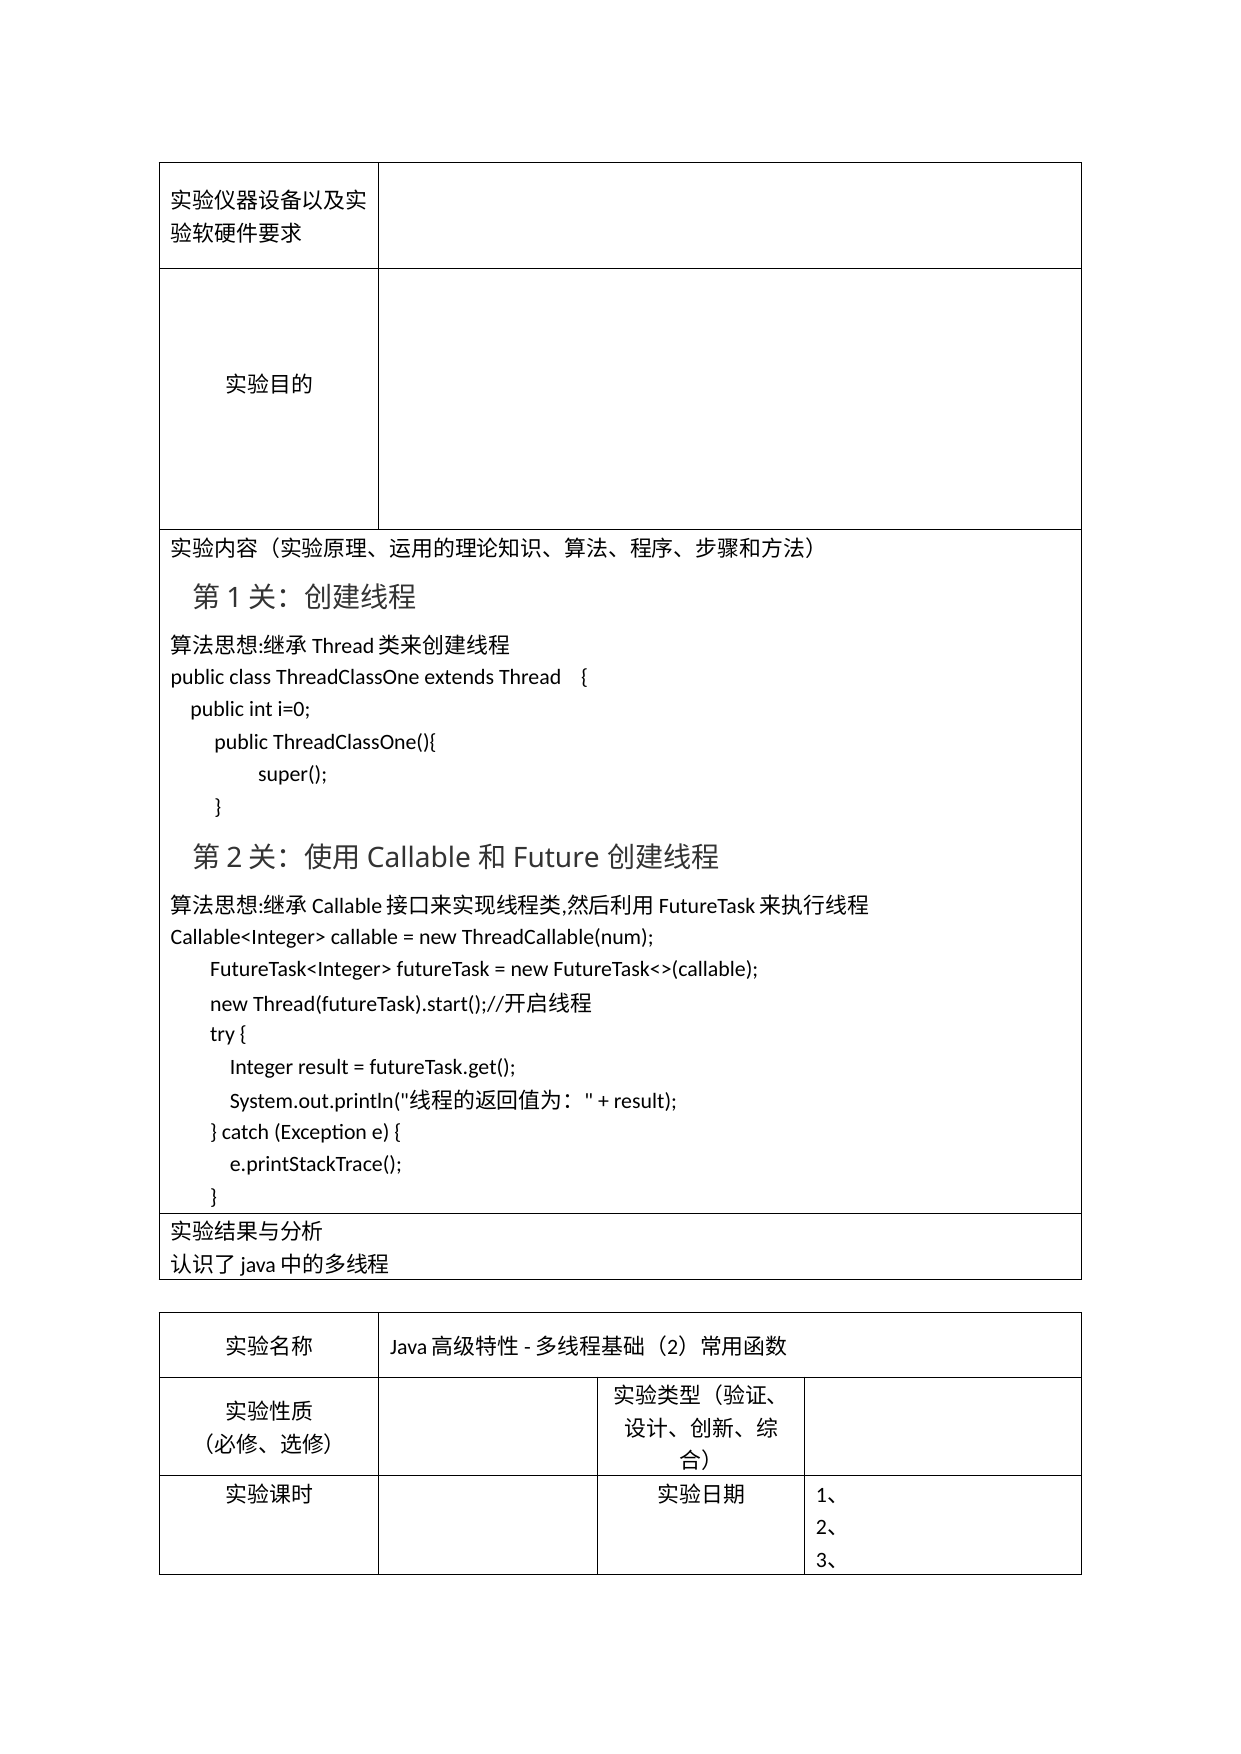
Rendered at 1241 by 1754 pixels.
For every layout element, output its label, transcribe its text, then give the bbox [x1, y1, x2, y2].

table_cell 实验仪器设备以及实验软硬件要求 [160, 163, 378, 268]
table_cell 实验内容（实验原理、运用的理论知识、算法、程序、步骤和方法） 第1关：创建线程 算法思想:继承Thread类来创建线程 public class ThreadClassOne extends Thread { public int i=0; public ThreadClassOne(){ super(); } 第2关：使用 Callable 和 Future 创建线程 算法思想:继承Callable接口来实现线程类,然后利用FutureTask来执行线程 Callable<Integer> callable = new ThreadCallable(num); FutureTask<Integer> futureTask = new FutureTask<>(callable); new Thread(futureTask).start();//开启线程 try { Integer result = futureTask.get(); System.out.println("线程的返回值为：" + result); } catch (Exception e) { e.printStackTrace(); } [160, 530, 1081, 1213]
table_header Java高级特性 - 多线程基础（2）常用函数 [379, 1313, 1081, 1377]
table_cell 实验类型（验证、设计、创新、综合） [598, 1378, 804, 1475]
table_cell [379, 1476, 597, 1574]
table_header 实验名称 [160, 1313, 378, 1377]
table_cell 实验结果与分析 认识了java中的多线程 [160, 1214, 1081, 1279]
table_cell [379, 1378, 597, 1475]
table_cell 实验日期 [598, 1476, 804, 1574]
table_cell 实验性质 （必修、选修） [160, 1378, 378, 1475]
table_cell 1、 2、 3、 4、 。。。 [805, 1476, 1081, 1574]
table_cell [805, 1378, 1081, 1475]
table_cell 实验目的 [160, 269, 378, 529]
table_cell [379, 163, 1081, 268]
table_cell 实验课时 [160, 1476, 378, 1574]
table_cell [379, 269, 1081, 529]
